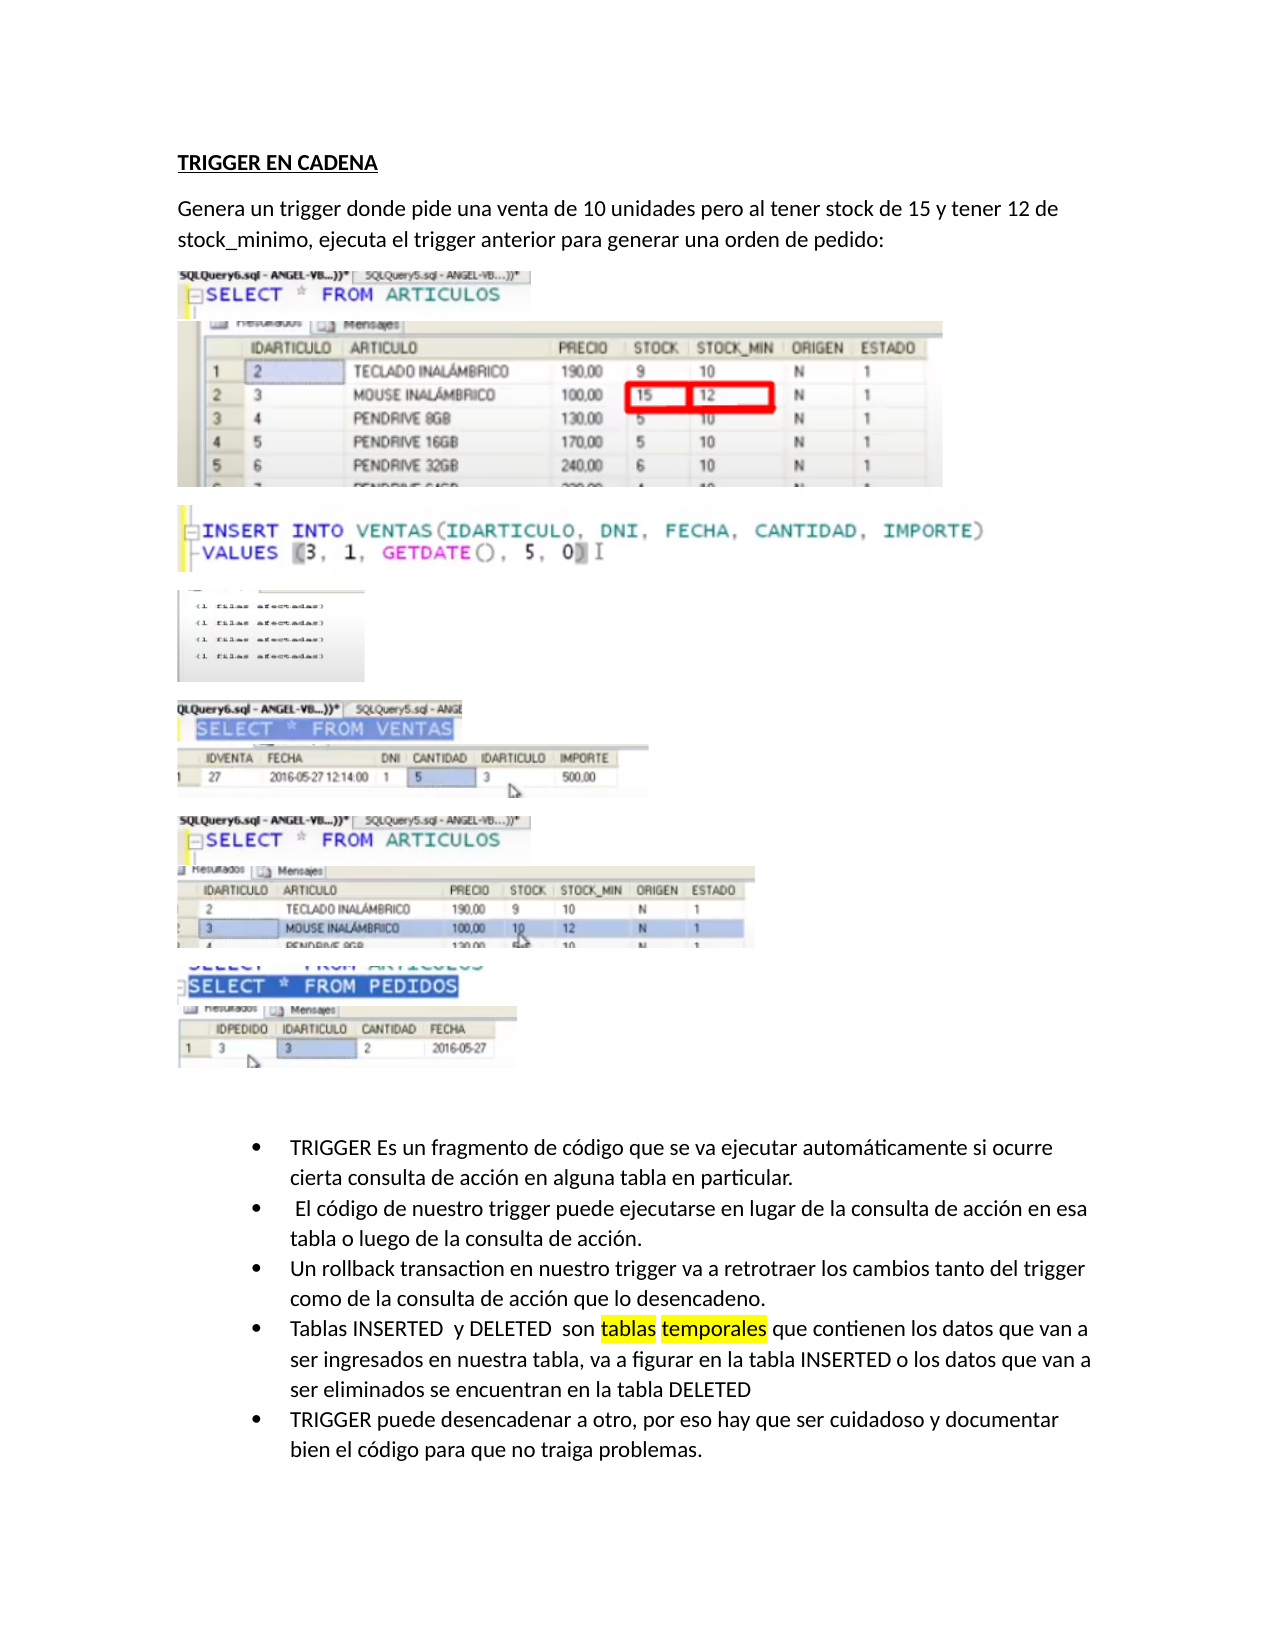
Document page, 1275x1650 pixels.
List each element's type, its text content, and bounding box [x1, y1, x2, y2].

list TRIGGER Es un fragmento de código que se va ejecutar automáticamente si ocurre cierta consulta de acción en alguna tabla en particular. [252, 1133, 1098, 1192]
list TRIGGER puede desencadenar a otro, por eso hay que ser cuidadoso y documentar bien el código para que no traiga problemas. [252, 1405, 1098, 1463]
list El código de nuestro trigger puede ejecutarse en lugar de la consulta de acción en esa tabla o luego de la consulta de acción. [252, 1194, 1098, 1252]
text Genera un trigger donde pide una venta de 10 unidades pero al tener stock de 15 y tener 12 de stock_minimo, ejecuta el trigger anterior para generar una orden de pedido: [177, 194, 1098, 253]
picture [177, 816, 531, 865]
list Tablas INSERTED y DELETED son tablas temporales que contienen los datos que van a ser ingresados en nuestra tabla, va a figurar en la tabla INSERTED o los datos que van a ser eliminados se encuentran en la tabla DELETED [252, 1314, 1098, 1403]
picture [177, 321, 943, 487]
picture [177, 505, 1018, 572]
picture [177, 590, 365, 682]
picture [177, 1006, 518, 1068]
picture [177, 744, 649, 798]
text TRIGGER EN CADENA [177, 148, 1098, 176]
picture [177, 271, 531, 319]
picture [177, 966, 485, 1005]
picture [177, 866, 755, 948]
list Un rollback transaction en nuestro trigger va a retrotraer los cambios tanto del trigger como de la consulta de acción que lo desencadeno. [252, 1254, 1098, 1312]
picture [177, 700, 463, 742]
